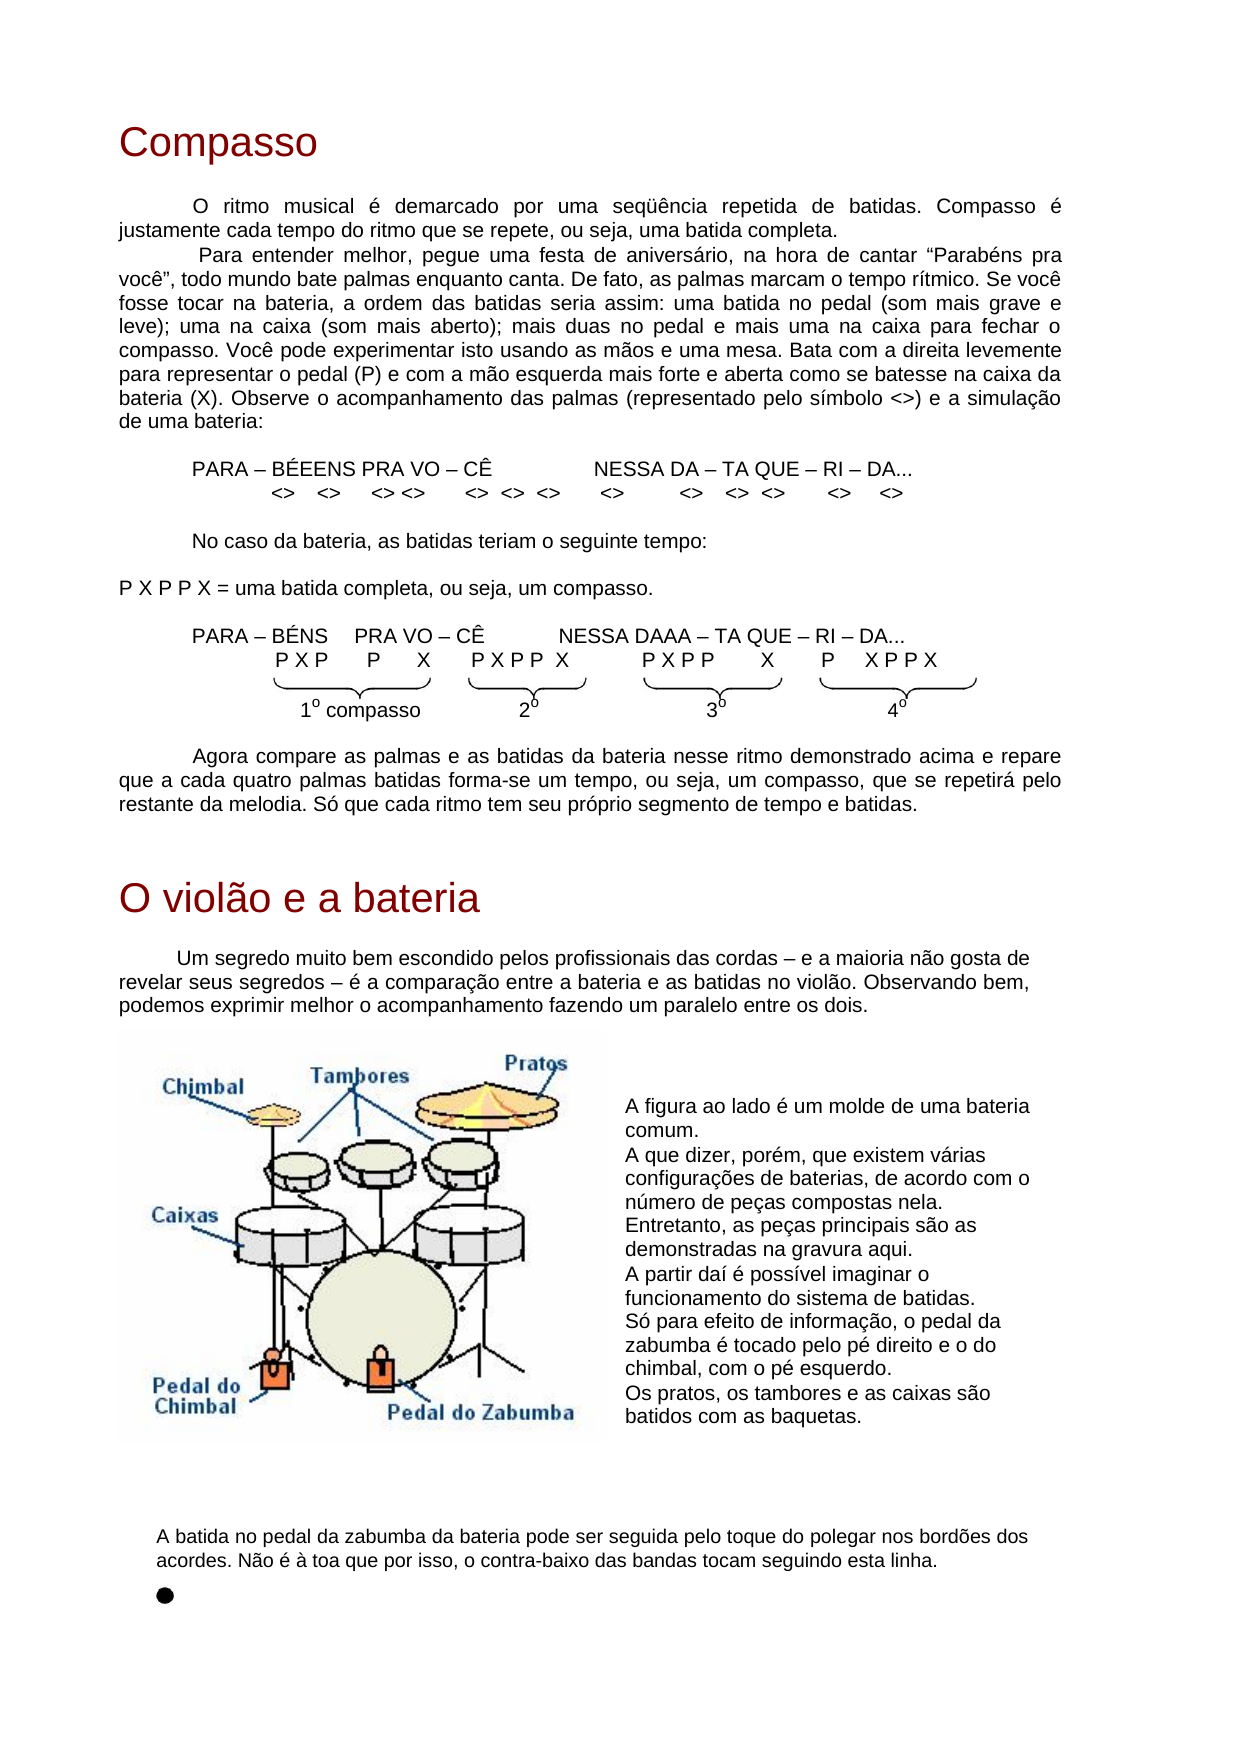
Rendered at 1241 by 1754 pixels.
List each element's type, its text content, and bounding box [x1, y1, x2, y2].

text PARA – BÉNS PRA VO – CÊ NESSA DAAA – TA QUE – RI – DA... [192, 624, 1063, 648]
picture [270, 676, 979, 701]
text Compasso [119, 117, 1063, 165]
text PARA – BÉEENS PRA VO – CÊ NESSA DA – TA QUE – RI – DA... [192, 458, 1063, 481]
text A partir daí é possível imaginar o funcionamento do sistema de batidas. Só para efeito de informação, o pedal da zabumba é tocado pelo pé direito e o do chimbal, com o pé esquerdo. [625, 1262, 1003, 1380]
text Agora compare as palmas e as batidas da bateria nesse ritmo demonstrado acima e repare que a cada quatro palmas batidas forma-se um tempo, ou seja, um compasso, que se repetirá pelo restante da melodia. Só que cada ritmo tem seu próprio segmento de tempo e batidas. [119, 745, 1063, 816]
text Os pratos, os tambores e as caixas são batidos com as baquetas. [625, 1381, 992, 1428]
text <> <> <> <> <> <> <> <> <> <> <> <> <> [271, 481, 1063, 505]
text P X P P X P X P P X P X P P X P X P P X [275, 648, 1063, 672]
picture [118, 1030, 608, 1442]
text A batida no pedal da zabumba da bateria pode ser seguida pelo toque do polegar nos bordões dos acordes. Não é à toa que por isso, o contra-baixo das bandas tocam seguindo esta linha. [156, 1525, 1030, 1571]
text Um segredo muito bem escondido pelos profissionais das cordas – e a maioria não gosta de revelar seus segredos – é a comparação entre a bateria e as batidas no violão. Observando bem, podemos exprimir melhor o acompanhamento fazendo um paralelo entre os dois. [119, 947, 1032, 1017]
text A figura ao lado é um molde de uma bateria comum. [625, 1095, 1032, 1142]
picture [153, 1584, 175, 1606]
text Para entender melhor, pegue uma festa de aniversário, na hora de cantar “Parabéns pra você”, todo mundo bate palmas enquanto canta. De fato, as palmas marcam o tempo rítmico. Se você fosse tocar na bateria, a ordem das batidas seria assim: uma batida no pedal (som mais grave e leve); uma na caixa (som mais aberto); mais duas no pedal e mais uma na caixa para fechar o compasso. Você pode experimentar isto usando as mãos e uma mesa. Bata com a direita levemente para representar o pedal (P) e com a mão esquerda mais forte e aberta como se batesse na caixa da bateria (X). Observe o acompanhamento das palmas (representado pelo símbolo <>) e a simulação de uma bateria: [119, 243, 1063, 433]
text P X P P X = uma batida completa, ou seja, um compasso. [119, 576, 1063, 600]
text O violão e a bateria [119, 873, 1063, 921]
text A que dizer, porém, que existem várias configurações de baterias, de acordo com o número de peças compostas nela. Entretanto, as peças principais são as demonstradas na gravura aqui. [625, 1143, 1032, 1261]
text O ritmo musical é demarcado por uma seqüência repetida de batidas. Compasso é justamente cada tempo do ritmo que se repete, ou seja, uma batida completa. [119, 195, 1063, 242]
text No caso da bateria, as batidas teriam o seguinte tempo: [192, 529, 1063, 553]
text 1o compasso 2o 3o 4o [300, 693, 1063, 723]
